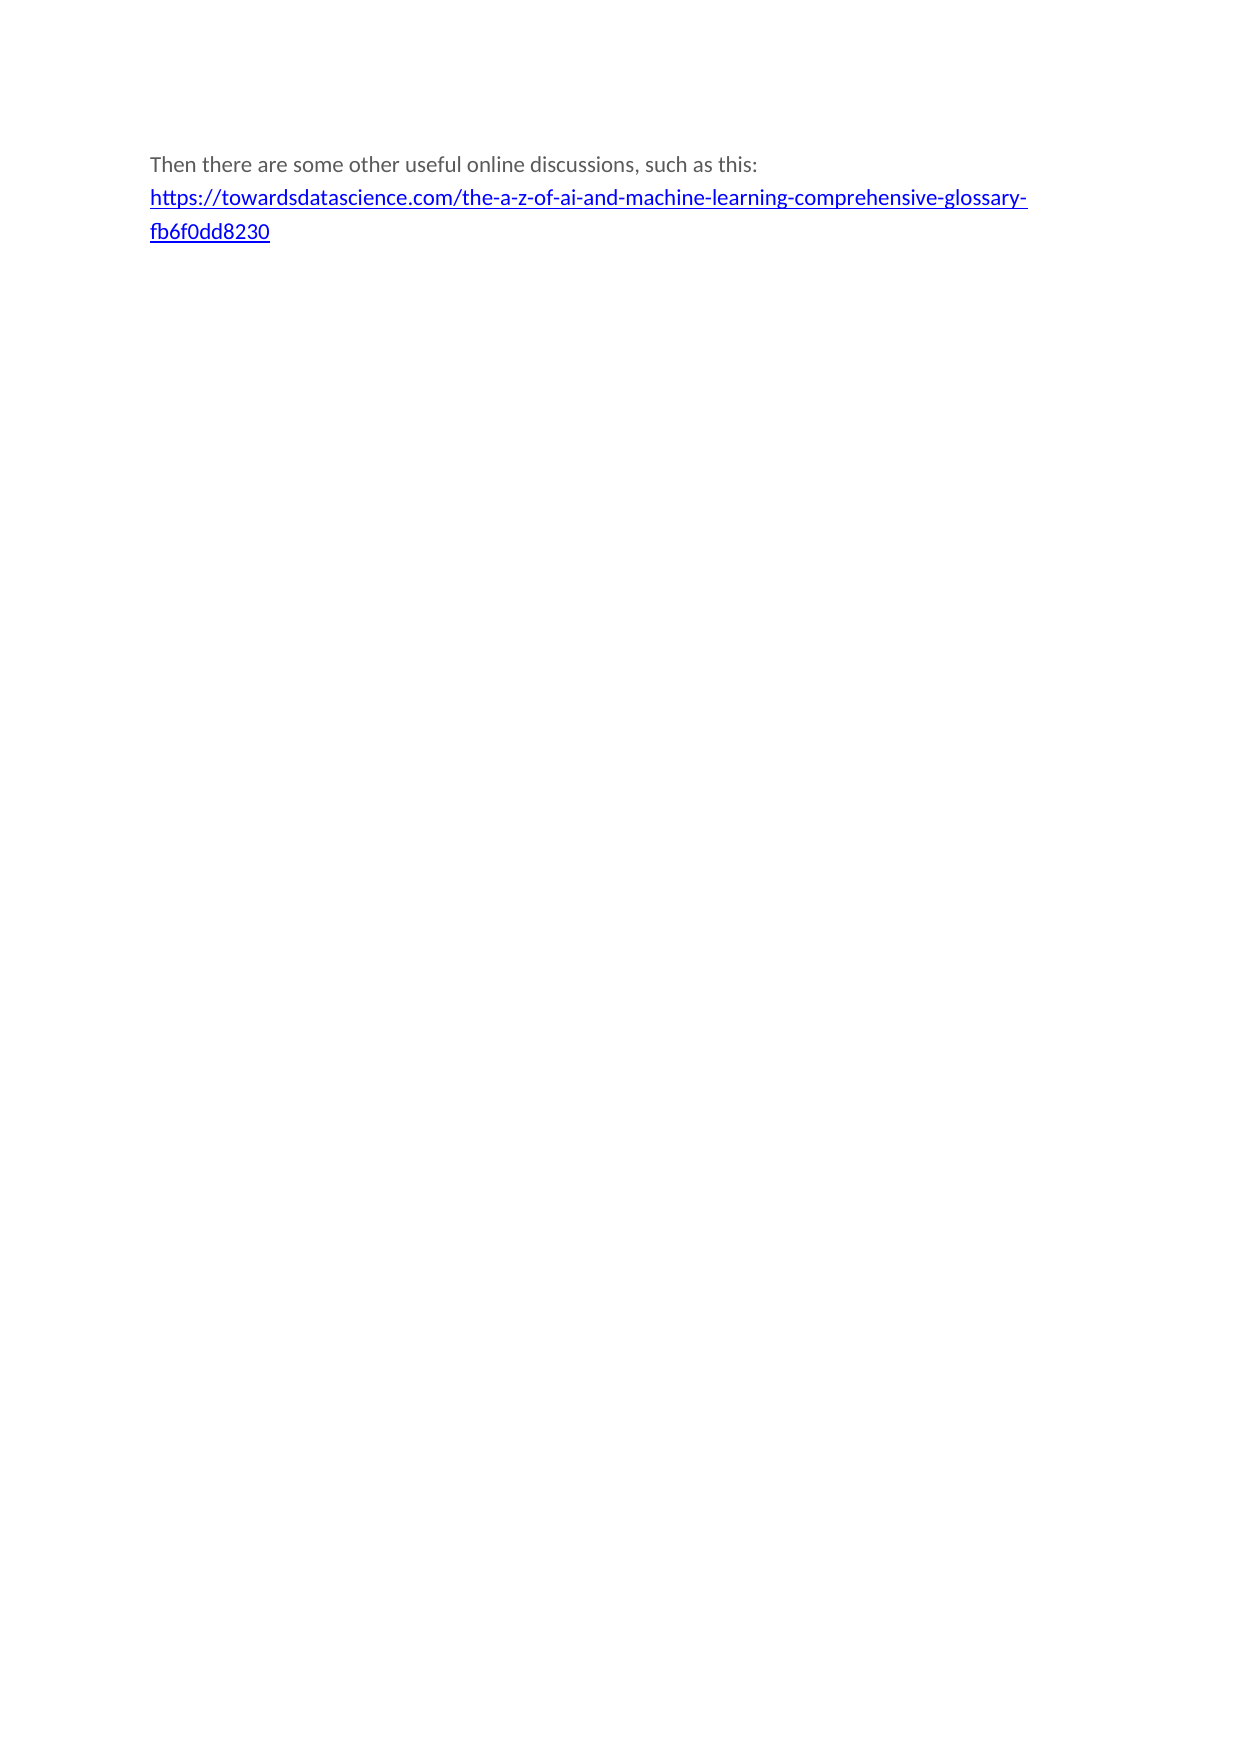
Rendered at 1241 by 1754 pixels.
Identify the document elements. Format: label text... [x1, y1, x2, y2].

text Then there are some other useful online discussions, such as this: https://towardsdatascience.com/the-a-z-of-ai-and-machine-learning-comprehensive-glossary-fb6f0dd8230 [150, 150, 1090, 245]
